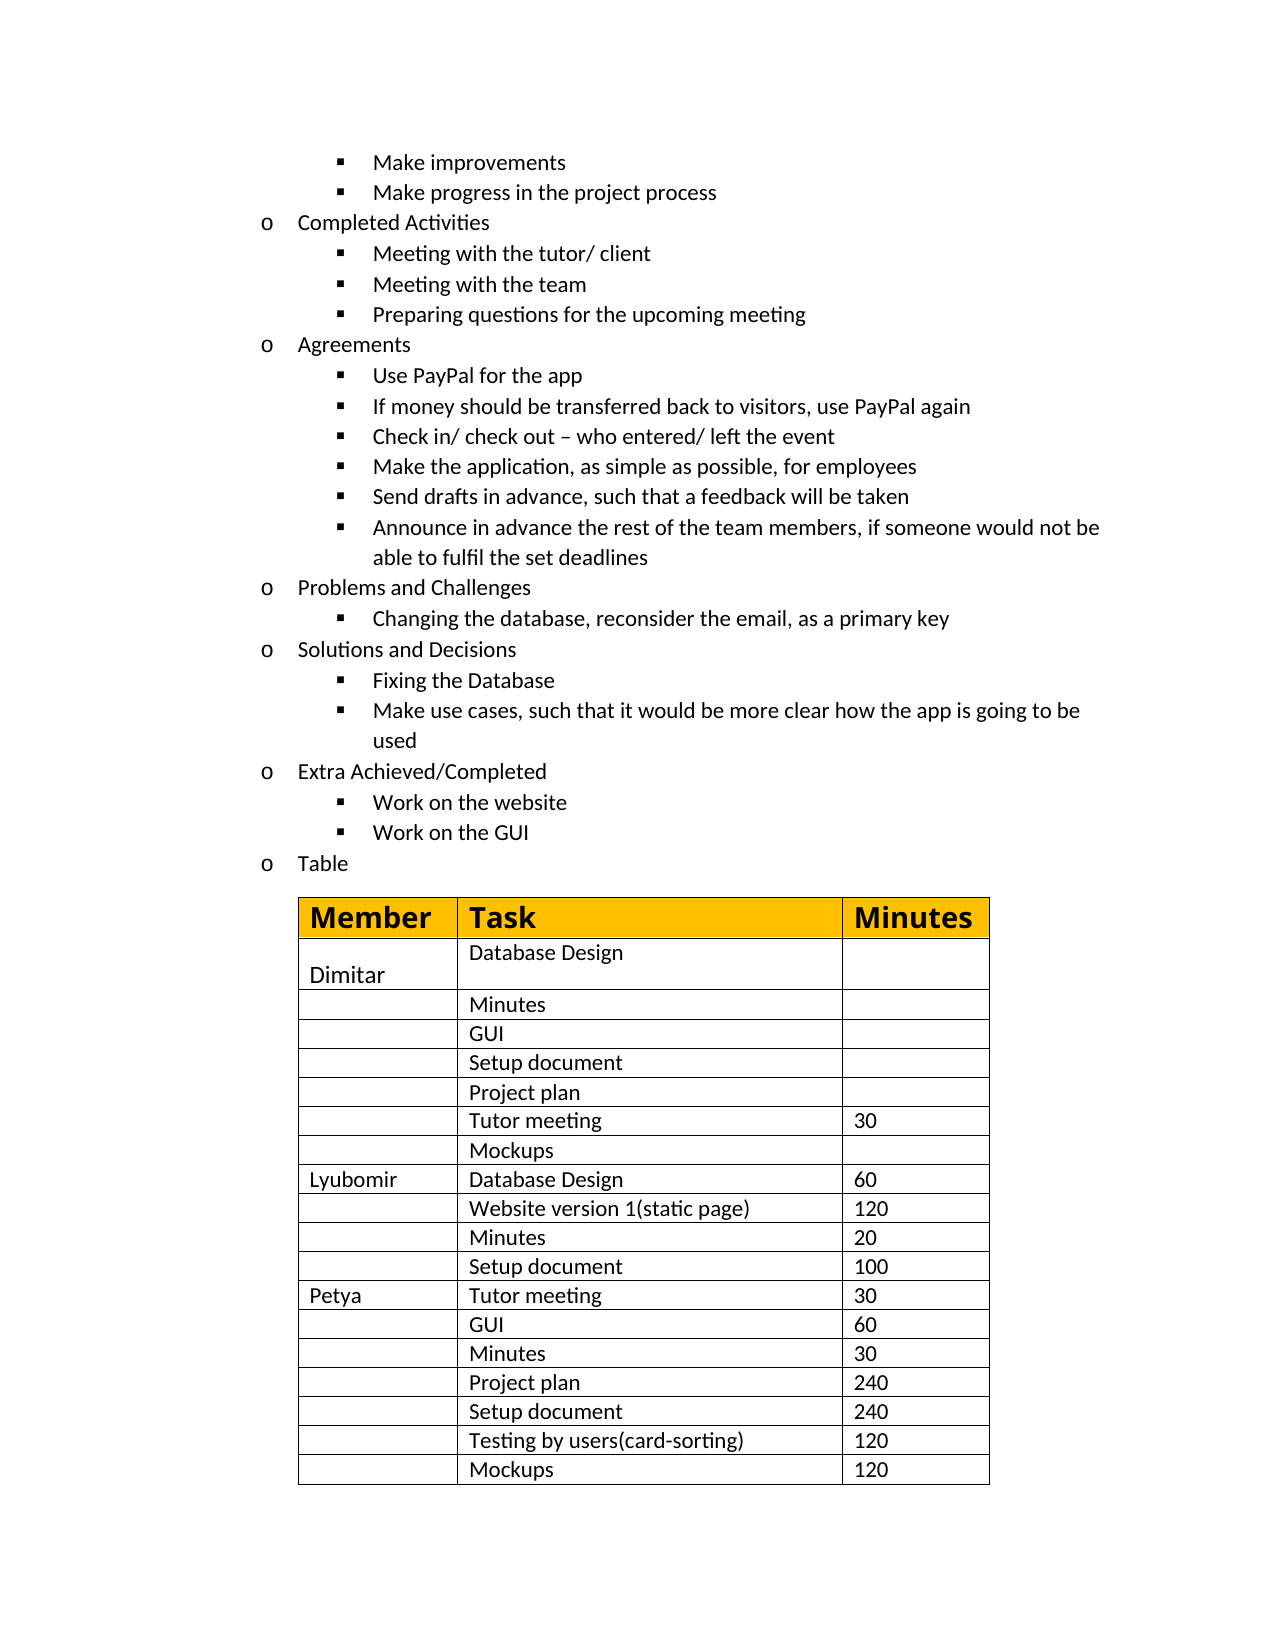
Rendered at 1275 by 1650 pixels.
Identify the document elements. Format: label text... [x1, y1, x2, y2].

list If money should be transferred back to visitors, use PayPal again [335, 392, 1127, 420]
table_cell 30 [843, 1339, 989, 1367]
table_cell [843, 1078, 989, 1106]
table_cell [299, 1107, 457, 1135]
list Problems and Challenges [260, 573, 1127, 602]
table_cell [299, 1339, 457, 1367]
table_cell 120 [843, 1455, 989, 1483]
table_cell 60 [843, 1165, 989, 1193]
table_cell Dimitar [299, 939, 457, 989]
table_cell Petya [299, 1281, 457, 1309]
table_cell 120 [843, 1194, 989, 1222]
list Announce in advance the rest of the team members, if someone would not be able to fulfil the set deadlines [335, 513, 1127, 571]
table_cell Minutes [458, 1223, 842, 1251]
table_cell [299, 1078, 457, 1106]
list Table [260, 849, 1127, 878]
list Make use cases, such that it would be more clear how the app is going to be used [335, 696, 1127, 754]
table_cell Project plan [458, 1368, 842, 1396]
list Work on the GUI [335, 818, 1127, 846]
table_cell Mockups [458, 1136, 842, 1164]
table_cell 60 [843, 1310, 989, 1338]
table_cell 240 [843, 1368, 989, 1396]
table_cell [299, 990, 457, 1018]
table_cell GUI [458, 1020, 842, 1047]
list Solutions and Decisions [260, 635, 1127, 664]
table_cell [843, 990, 989, 1018]
table_cell Tutor meeting [458, 1107, 842, 1135]
table_cell [299, 1455, 457, 1483]
table_cell GUI [458, 1310, 842, 1338]
table_cell Setup document [458, 1397, 842, 1425]
table_cell [843, 939, 989, 989]
list Agreements [260, 330, 1127, 359]
list Use PayPal for the app [335, 362, 1127, 389]
table_cell Minutes [458, 1339, 842, 1367]
table_cell [299, 1020, 457, 1047]
list Extra Achieved/Completed [260, 757, 1127, 786]
list Meeting with the team [335, 270, 1127, 298]
table_cell [299, 1397, 457, 1425]
table_header Member [299, 898, 457, 937]
list Send drafts in advance, such that a feedback will be taken [335, 482, 1127, 510]
table_cell [843, 1049, 989, 1077]
table_cell 240 [843, 1397, 989, 1425]
table_cell [299, 1252, 457, 1280]
table_cell 30 [843, 1281, 989, 1309]
list Changing the database, reconsider the email, as a primary key [335, 604, 1127, 632]
list Meeting with the tutor/ client [335, 239, 1127, 267]
table_cell Database Design [458, 1165, 842, 1193]
table_cell Minutes [458, 990, 842, 1018]
table_cell 20 [843, 1223, 989, 1251]
table_cell [299, 1368, 457, 1396]
table_cell 30 [843, 1107, 989, 1135]
table_cell Testing by users(card-sorting) [458, 1426, 842, 1454]
table_cell Database Design [458, 939, 842, 989]
table_header Minutes [843, 898, 989, 937]
table_cell Setup document [458, 1252, 842, 1280]
table_cell Lyubomir [299, 1165, 457, 1193]
table_cell 120 [843, 1426, 989, 1454]
table_cell Project plan [458, 1078, 842, 1106]
table_cell [299, 1310, 457, 1338]
table_cell Tutor meeting [458, 1281, 842, 1309]
table_cell 100 [843, 1252, 989, 1280]
table_cell [299, 1426, 457, 1454]
table_cell [299, 1136, 457, 1164]
table_cell Mockups [458, 1455, 842, 1483]
table_cell [843, 1020, 989, 1047]
table_cell [843, 1136, 989, 1164]
table_cell [299, 1194, 457, 1222]
table_cell [299, 1049, 457, 1077]
list Make progress in the project process [335, 178, 1127, 206]
list Work on the website [335, 788, 1127, 816]
table_header Task [458, 898, 842, 937]
table_cell Setup document [458, 1049, 842, 1077]
list Make the application, as simple as possible, for employees [335, 452, 1127, 480]
table_cell Website version 1(static page) [458, 1194, 842, 1222]
list Make improvements [335, 148, 1127, 176]
list Check in/ check out – who entered/ left the event [335, 422, 1127, 450]
table_cell [299, 1223, 457, 1251]
list Preparing questions for the upcoming meeting [335, 300, 1127, 328]
list Completed Activities [260, 208, 1127, 237]
list Fixing the Database [335, 666, 1127, 694]
